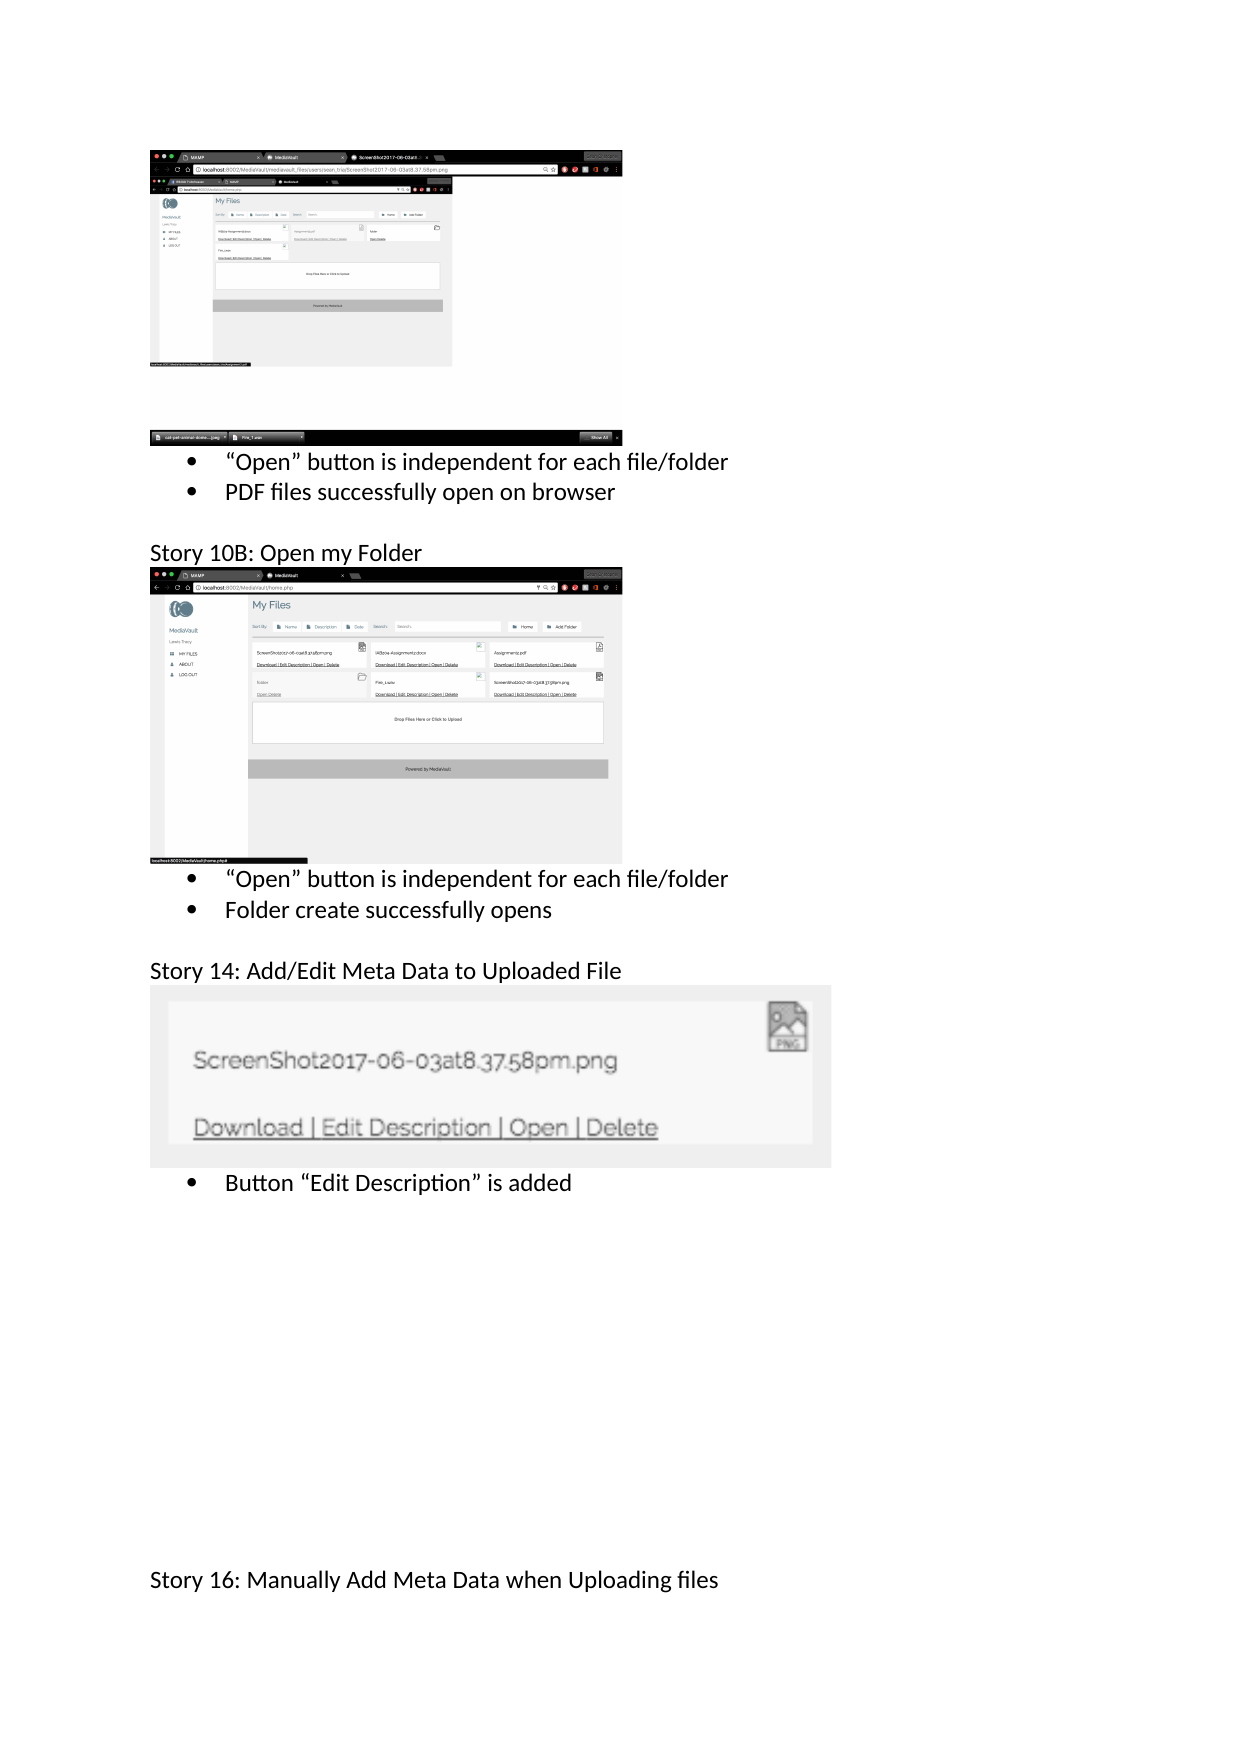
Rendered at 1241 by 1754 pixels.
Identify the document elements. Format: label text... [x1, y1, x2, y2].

list “Open” button is independent for each file/folder [187, 446, 1090, 476]
text Story 16: Manually Add Meta Data when Uploading files [150, 1564, 1090, 1594]
list “Open” button is independent for each file/folder [187, 863, 1090, 894]
list Button “Edit Description” is added [187, 1167, 1090, 1198]
list Folder create successfully opens [187, 894, 1090, 924]
picture [150, 567, 623, 864]
picture [150, 150, 623, 446]
list PDF files successfully open on browser [187, 476, 1090, 507]
text Story 10B: Open my Folder [150, 537, 1090, 568]
picture [150, 985, 832, 1168]
